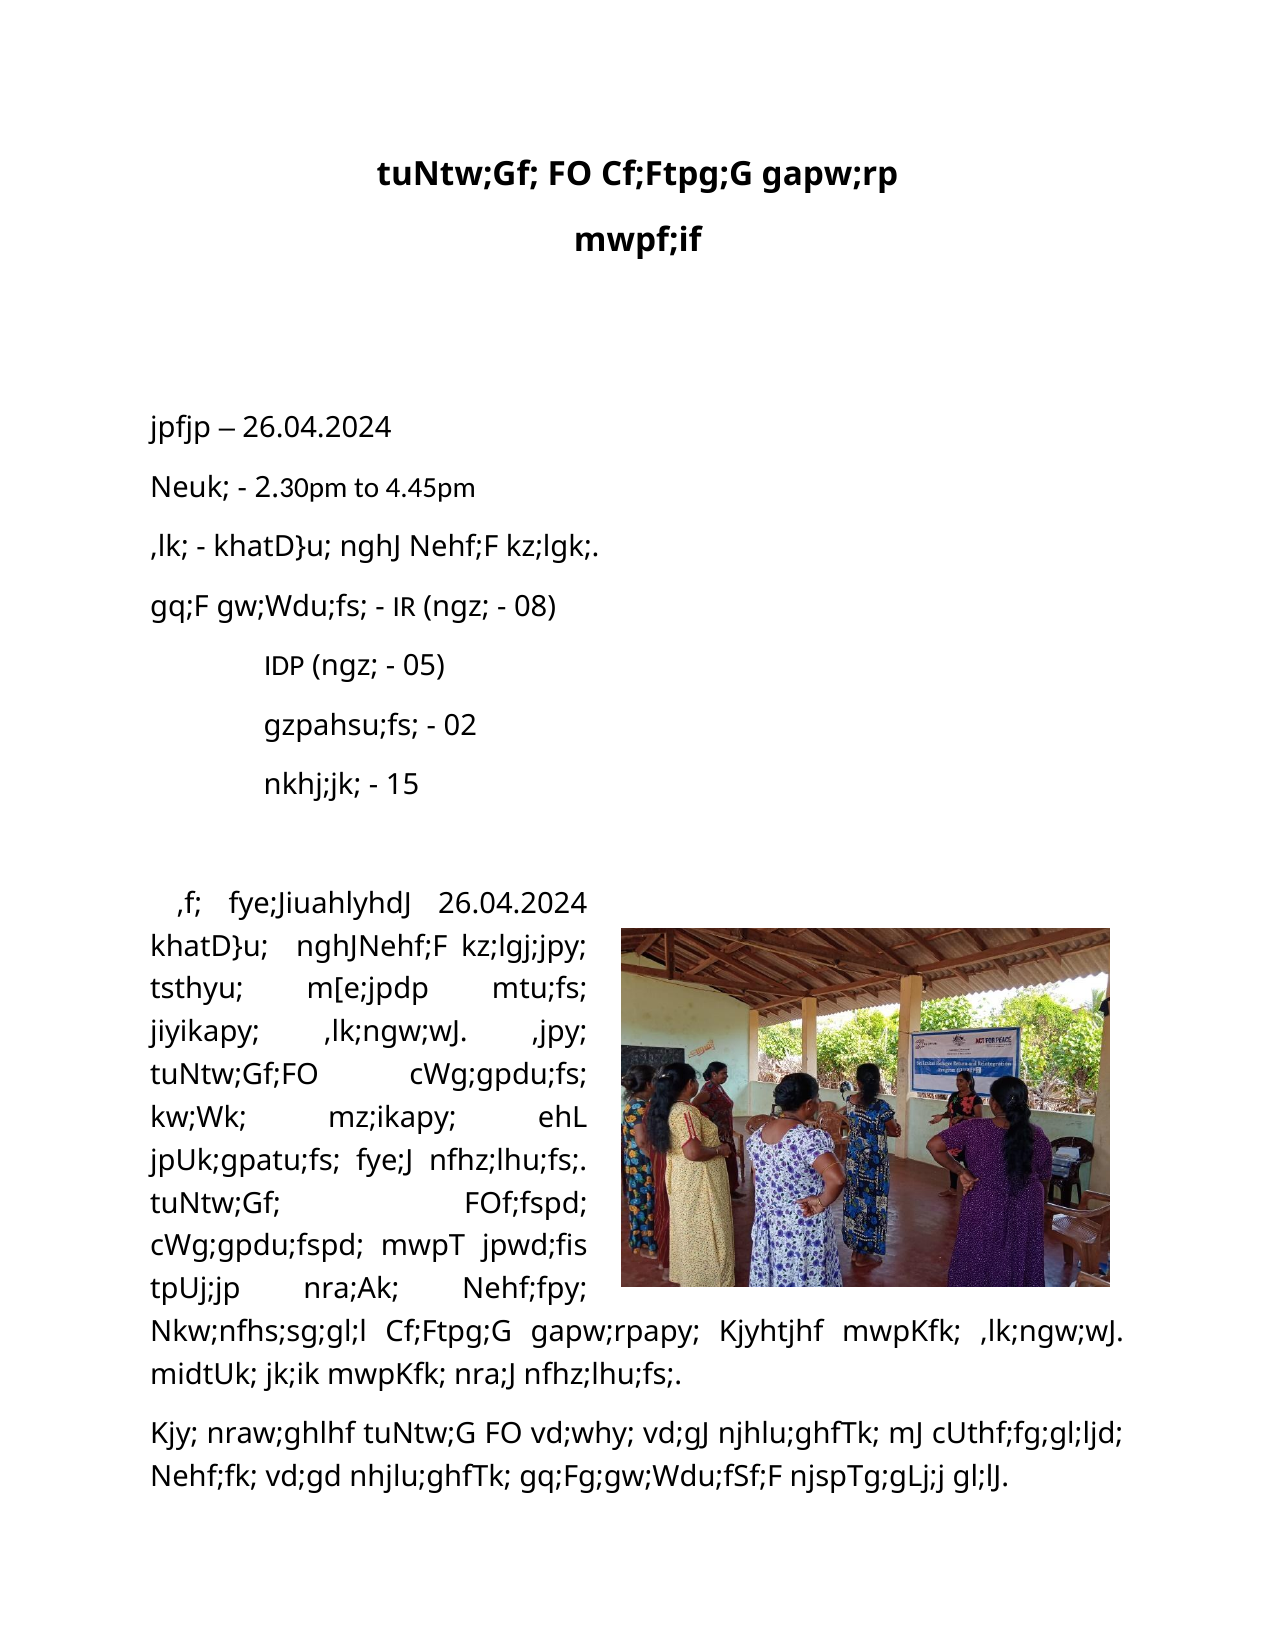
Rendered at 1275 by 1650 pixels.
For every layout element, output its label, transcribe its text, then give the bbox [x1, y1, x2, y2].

text tuNtw;Gf; FO Cf;Ftpg;G gapw;rp [150, 150, 1125, 195]
text Neuk; - 2.30pm to 4.45pm [150, 466, 1125, 506]
text gzpahsu;fs; - 02 [150, 704, 1125, 743]
text ,lk; - khatD}u; nghJ Nehf;F kz;lgk;. [150, 525, 1125, 565]
text mwpf;if [150, 216, 1125, 261]
text jpfjp – 26.04.2024 [150, 406, 1125, 446]
text nkhj;jk; - 15 [150, 763, 1125, 803]
picture [621, 928, 1110, 1287]
text gq;F gw;Wdu;fs; - IR (ngz; - 08) [150, 585, 1125, 624]
text Kjy; nraw;ghlhf tuNtw;G FO vd;why; vd;gJ njhlu;ghfTk; mJ cUthf;fg;gl;ljd; Nehf;fk; vd;gd nhjlu;ghfTk; gq;Fg;gw;Wdu;fSf;F njspTg;gLj;j gl;lJ. [150, 1413, 1125, 1495]
text IDP (ngz; - 05) [150, 644, 1125, 684]
